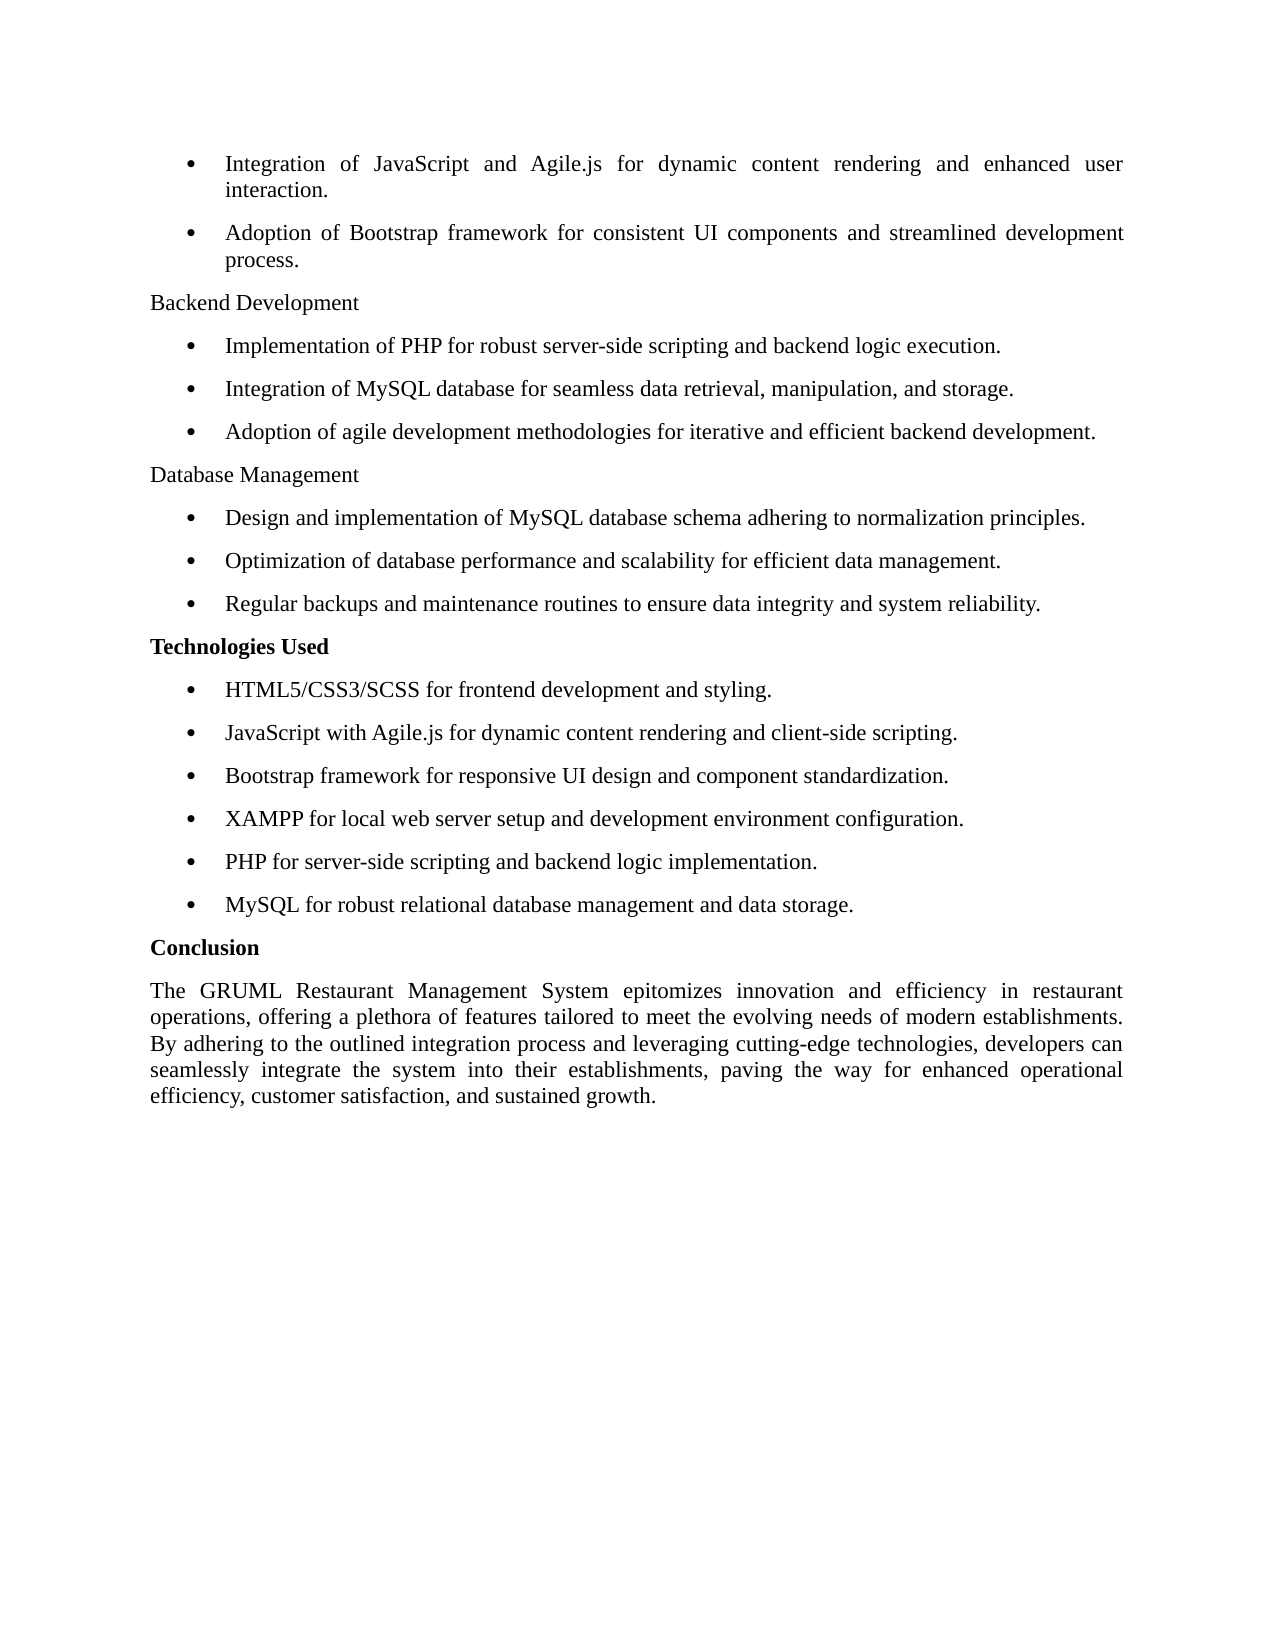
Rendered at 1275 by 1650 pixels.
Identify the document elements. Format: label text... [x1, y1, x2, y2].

list Design and implementation of MySQL database schema adhering to normalization principles. [187, 504, 1125, 530]
list Integration of JavaScript and Agile.js for dynamic content rendering and enhanced user interaction. [187, 150, 1125, 203]
text Technologies Used [150, 633, 1125, 659]
text Conclusion [150, 934, 1125, 960]
list XAMPP for local web server setup and development environment configuration. [187, 805, 1125, 831]
list PHP for server-side scripting and backend logic implementation. [187, 848, 1125, 874]
list MySQL for robust relational database management and data storage. [187, 891, 1125, 917]
list Implementation of PHP for robust server-side scripting and backend logic execution. [187, 332, 1125, 358]
list Bootstrap framework for responsive UI design and component standardization. [187, 762, 1125, 788]
list Adoption of agile development methodologies for iterative and efficient backend development. [187, 418, 1125, 444]
list Integration of MySQL database for seamless data retrieval, manipulation, and storage. [187, 375, 1125, 401]
text The GRUML Restaurant Management System epitomizes innovation and efficiency in restaurant operations, offering a plethora of features tailored to meet the evolving needs of modern establishments. By adhering to the outlined integration process and leveraging cutting-edge technologies, developers can seamlessly integrate the system into their establishments, paving the way for enhanced operational efficiency, customer satisfaction, and sustained growth. [150, 977, 1125, 1109]
list Regular backups and maintenance routines to ensure data integrity and system reliability. [187, 590, 1125, 616]
text Backend Development [150, 289, 1125, 315]
list JavaScript with Agile.js for dynamic content rendering and client-side scripting. [187, 719, 1125, 745]
list Adoption of Bootstrap framework for consistent UI components and streamlined development process. [187, 219, 1125, 272]
list Optimization of database performance and scalability for efficient data management. [187, 547, 1125, 573]
text Database Management [150, 461, 1125, 487]
list HTML5/CSS3/SCSS for frontend development and styling. [187, 676, 1125, 702]
